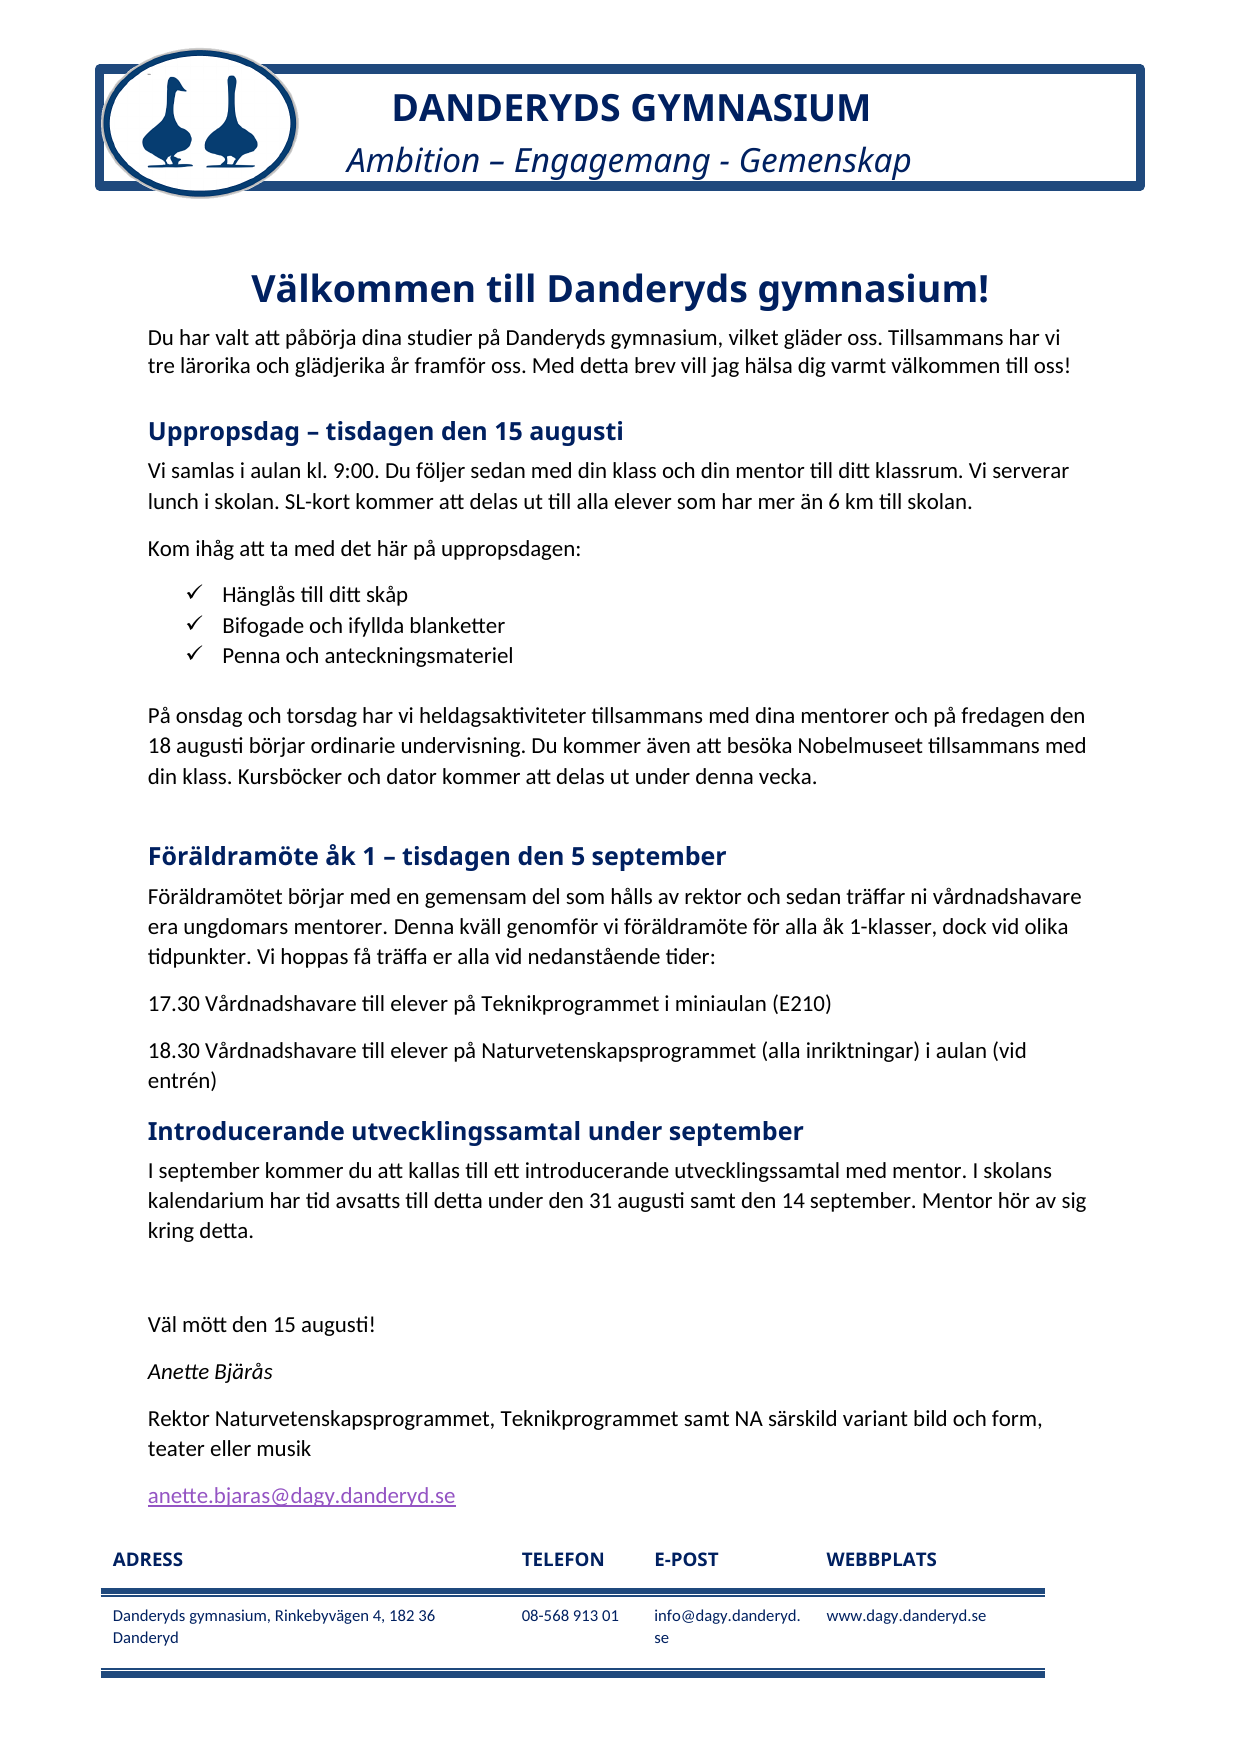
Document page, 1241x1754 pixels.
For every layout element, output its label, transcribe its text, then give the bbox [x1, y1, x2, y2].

subtitle Introducerande utvecklingssamtal under september [148, 1113, 1092, 1147]
list Hänglås till ditt skåp [185, 581, 1092, 608]
text Anette Bjärås [148, 1357, 1092, 1385]
text Du har valt att påbörja dina studier på Danderyds gymnasium, vilket gläder oss. Tillsammans har vi tre lärorika och glädjerika år framför oss. Med detta brev vill jag hälsa dig varmt välkommen till oss! [148, 323, 1092, 379]
subtitle Uppropsdag – tisdagen den 15 augusti [148, 413, 1092, 448]
list Bifogade och ifyllda blanketter [185, 611, 1092, 639]
subtitle Välkommen till Danderyds gymnasium! [148, 262, 1092, 313]
text I september kommer du att kallas till ett introducerande utvecklingssamtal med mentor. I skolans kalendarium har tid avsatts till detta under den 31 augusti samt den 14 september. Mentor hör av sig kring detta. [148, 1156, 1092, 1244]
list På onsdag och torsdag har vi heldagsaktiviteter tillsammans med dina mentorer och på fredagen den 18 augusti börjar ordinarie undervisning. Du kommer även att besöka Nobelmuseet tillsammans med din klass. Kursböcker och dator kommer att delas ut under denna vecka. [148, 701, 1092, 790]
text Rektor Naturvetenskapsprogrammet, Teknikprogrammet samt NA särskild variant bild och form, teater eller musik [148, 1404, 1092, 1462]
text 18.30 Vårdnadshavare till elever på Naturvetenskapsprogrammet (alla inriktningar) i aulan (vid entrén) [148, 1036, 1092, 1094]
text Vi samlas i aulan kl. 9:00. Du följer sedan med din klass och din mentor till ditt klassrum. Vi serverar lunch i skolan. SL-kort kommer att delas ut till alla elever som har mer än 6 km till skolan. [148, 457, 1092, 515]
list Penna och anteckningsmateriel [185, 641, 1092, 669]
subtitle Föräldramöte åk 1 – tisdagen den 5 september [148, 839, 1092, 873]
text Kom ihåg att ta med det här på uppropsdagen: [148, 534, 1092, 562]
text Väl mött den 15 augusti! [148, 1310, 1092, 1338]
text Föräldramötet börjar med en gemensam del som hålls av rektor och sedan träffar ni vårdnadshavare era ungdomars mentorer. Denna kväll genomför vi föräldramöte för alla åk 1-klasser, dock vid olika tidpunkter. Vi hoppas få träffa er alla vid nedanstående tider: [148, 882, 1092, 970]
text anette.bjaras@dagy.danderyd.se [148, 1481, 1092, 1509]
picture [89, 42, 304, 203]
text 17.30 Vårdnadshavare till elever på Teknikprogrammet i miniaulan (E210) [148, 989, 1092, 1017]
